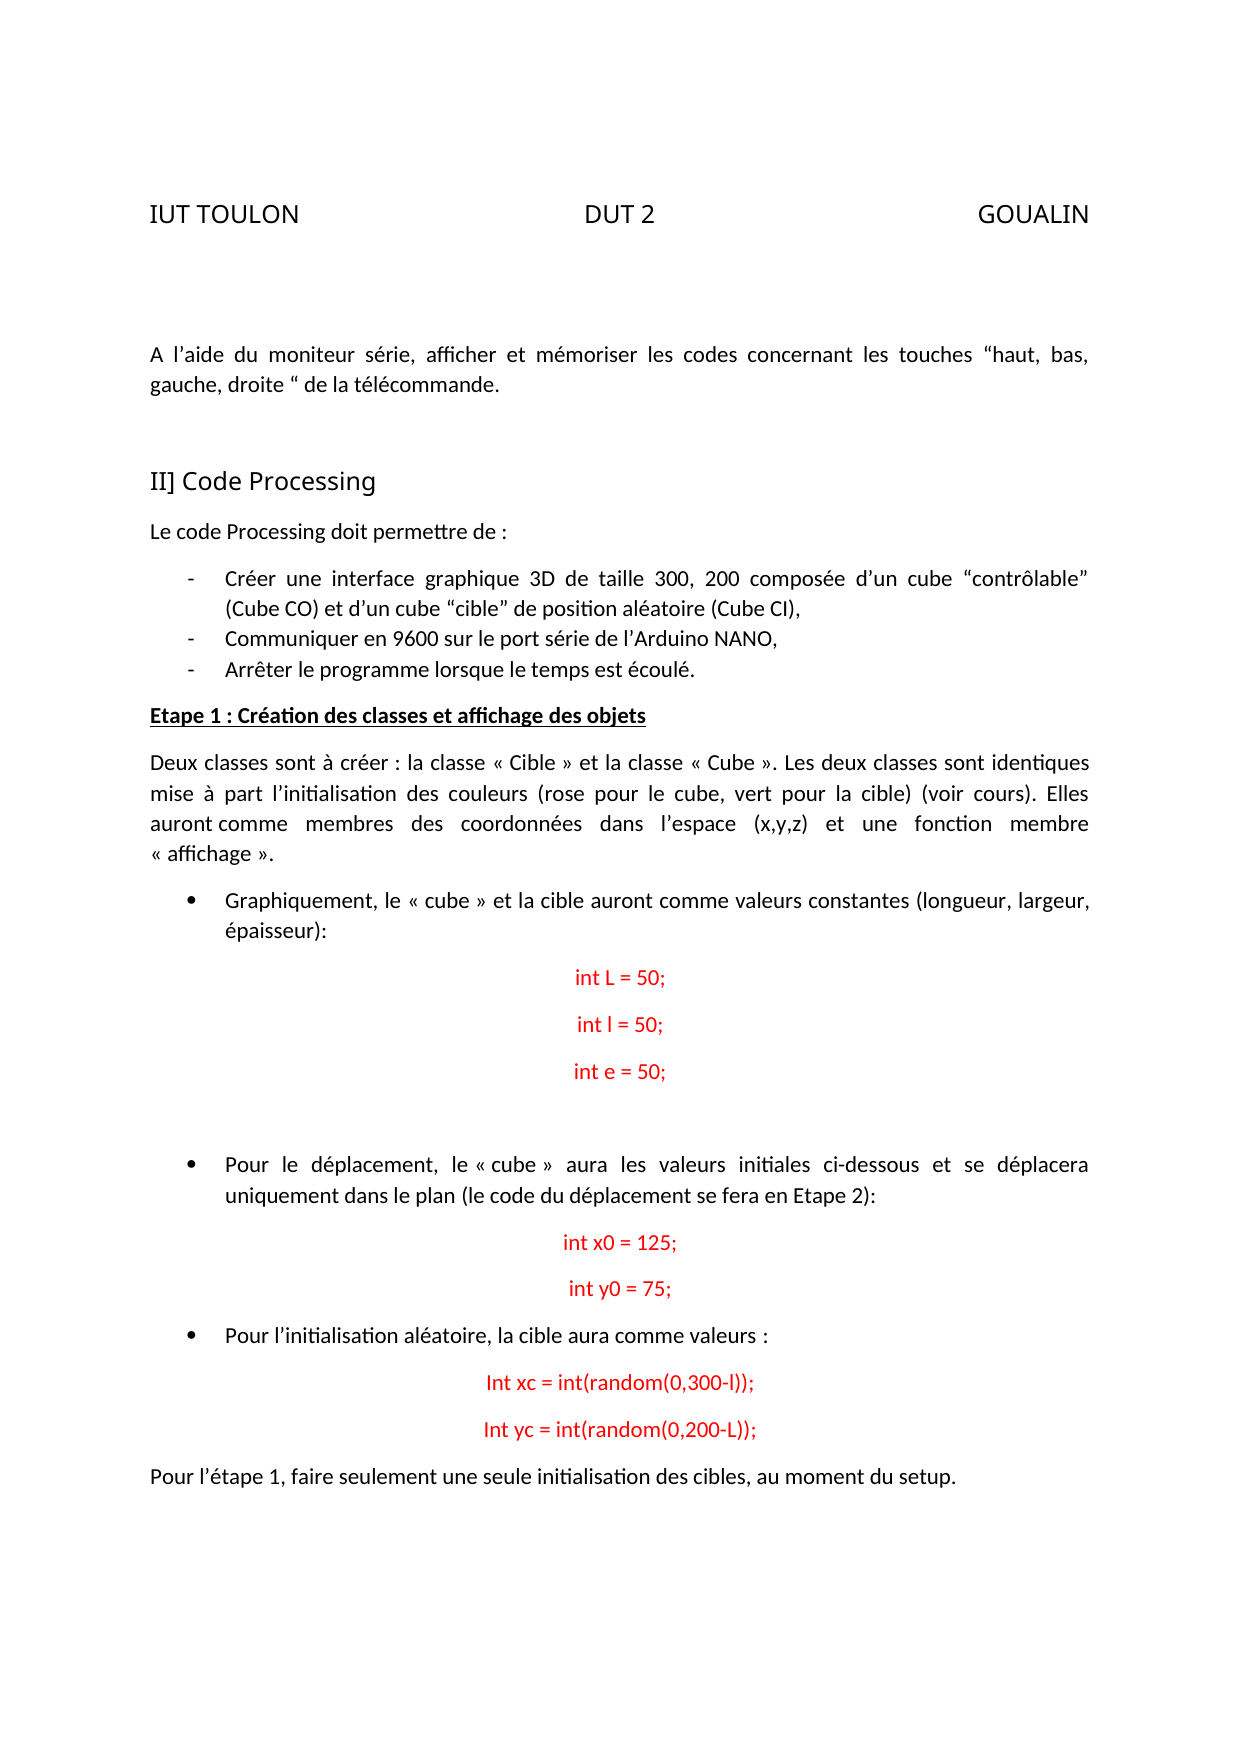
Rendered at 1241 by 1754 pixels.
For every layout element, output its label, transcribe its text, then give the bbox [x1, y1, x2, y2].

text int l = 50; [150, 1010, 1090, 1038]
text Deux classes sont à créer : la classe « Cible » et la classe « Cube ». Les deux classes sont identiques mise à part l’initialisation des couleurs (rose pour le cube, vert pour la cible) (voir cours). Elles auront comme membres des coordonnées dans l’espace (x,y,z) et une fonction membre « affichage ». [150, 748, 1090, 867]
text II] Code Processing [150, 464, 1090, 498]
text int L = 50; [150, 963, 1090, 991]
list Pour le déplacement, le « cube » aura les valeurs initiales ci-dessous et se déplacera uniquement dans le plan (le code du déplacement se fera en Etape 2): [187, 1151, 1090, 1209]
list Pour l’initialisation aléatoire, la cible aura comme valeurs : [187, 1321, 1090, 1349]
text Pour l’étape 1, faire seulement une seule initialisation des cibles, au moment du setup. [150, 1462, 1090, 1490]
text A l’aide du moniteur série, afficher et mémoriser les codes concernant les touches “haut, bas, gauche, droite “ de la télécommande. [150, 340, 1090, 398]
list Graphiquement, le « cube » et la cible auront comme valeurs constantes (longueur, largeur, épaisseur): [187, 886, 1090, 944]
list Arrêter le programme lorsque le temps est écoulé. [187, 655, 1090, 683]
text Int yc = int(random(0,200-L)); [150, 1415, 1090, 1443]
list Créer une interface graphique 3D de taille 300, 200 composée d’un cube “contrôlable” (Cube CO) et d’un cube “cible” de position aléatoire (Cube CI), [187, 564, 1090, 622]
text int y0 = 75; [150, 1274, 1090, 1302]
list Communiquer en 9600 sur le port série de l’Arduino NANO, [187, 624, 1090, 652]
text Etape 1 : Création des classes et affichage des objets [150, 702, 1090, 729]
text Int xc = int(random(0,300-l)); [150, 1368, 1090, 1396]
text Le code Processing doit permettre de : [150, 517, 1090, 545]
text int e = 50; [150, 1057, 1090, 1085]
text int x0 = 125; [150, 1228, 1090, 1256]
